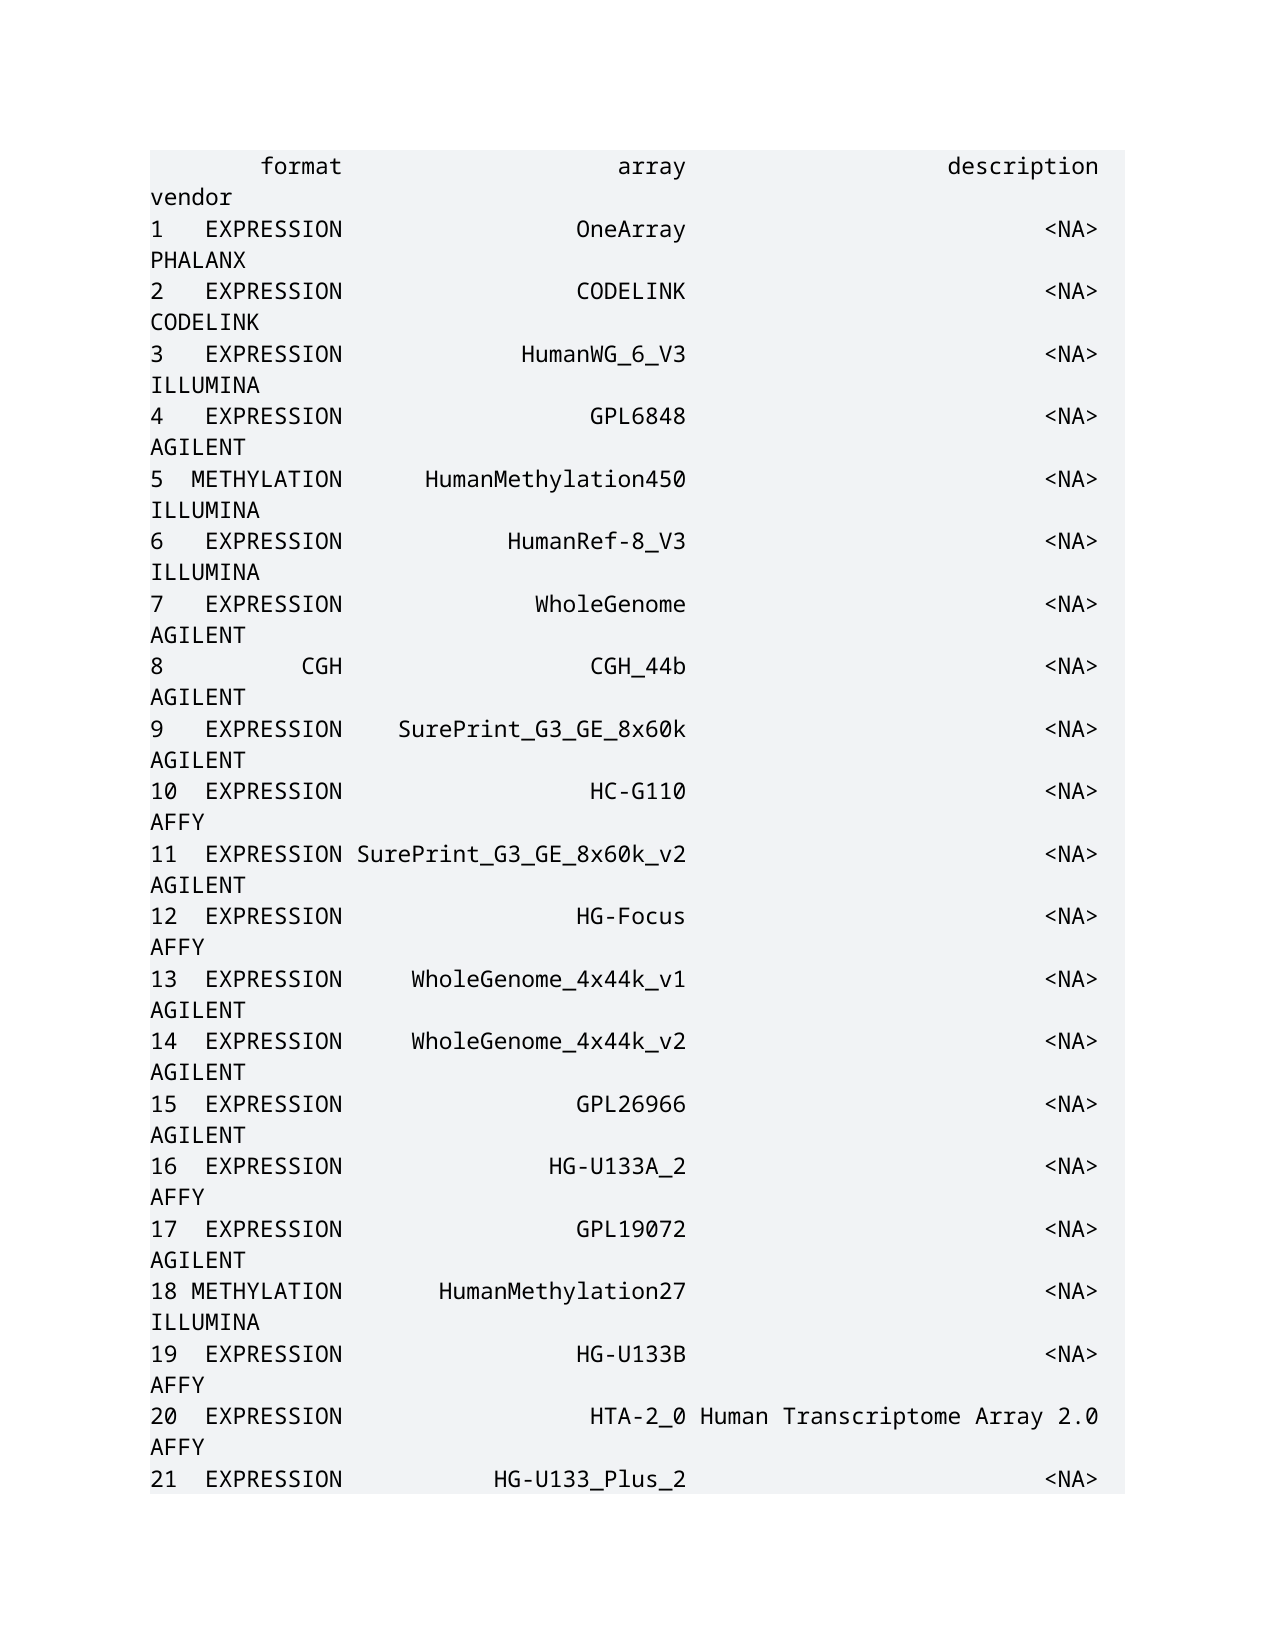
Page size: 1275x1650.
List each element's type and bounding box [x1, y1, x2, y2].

text [150, 150, 1125, 1494]
